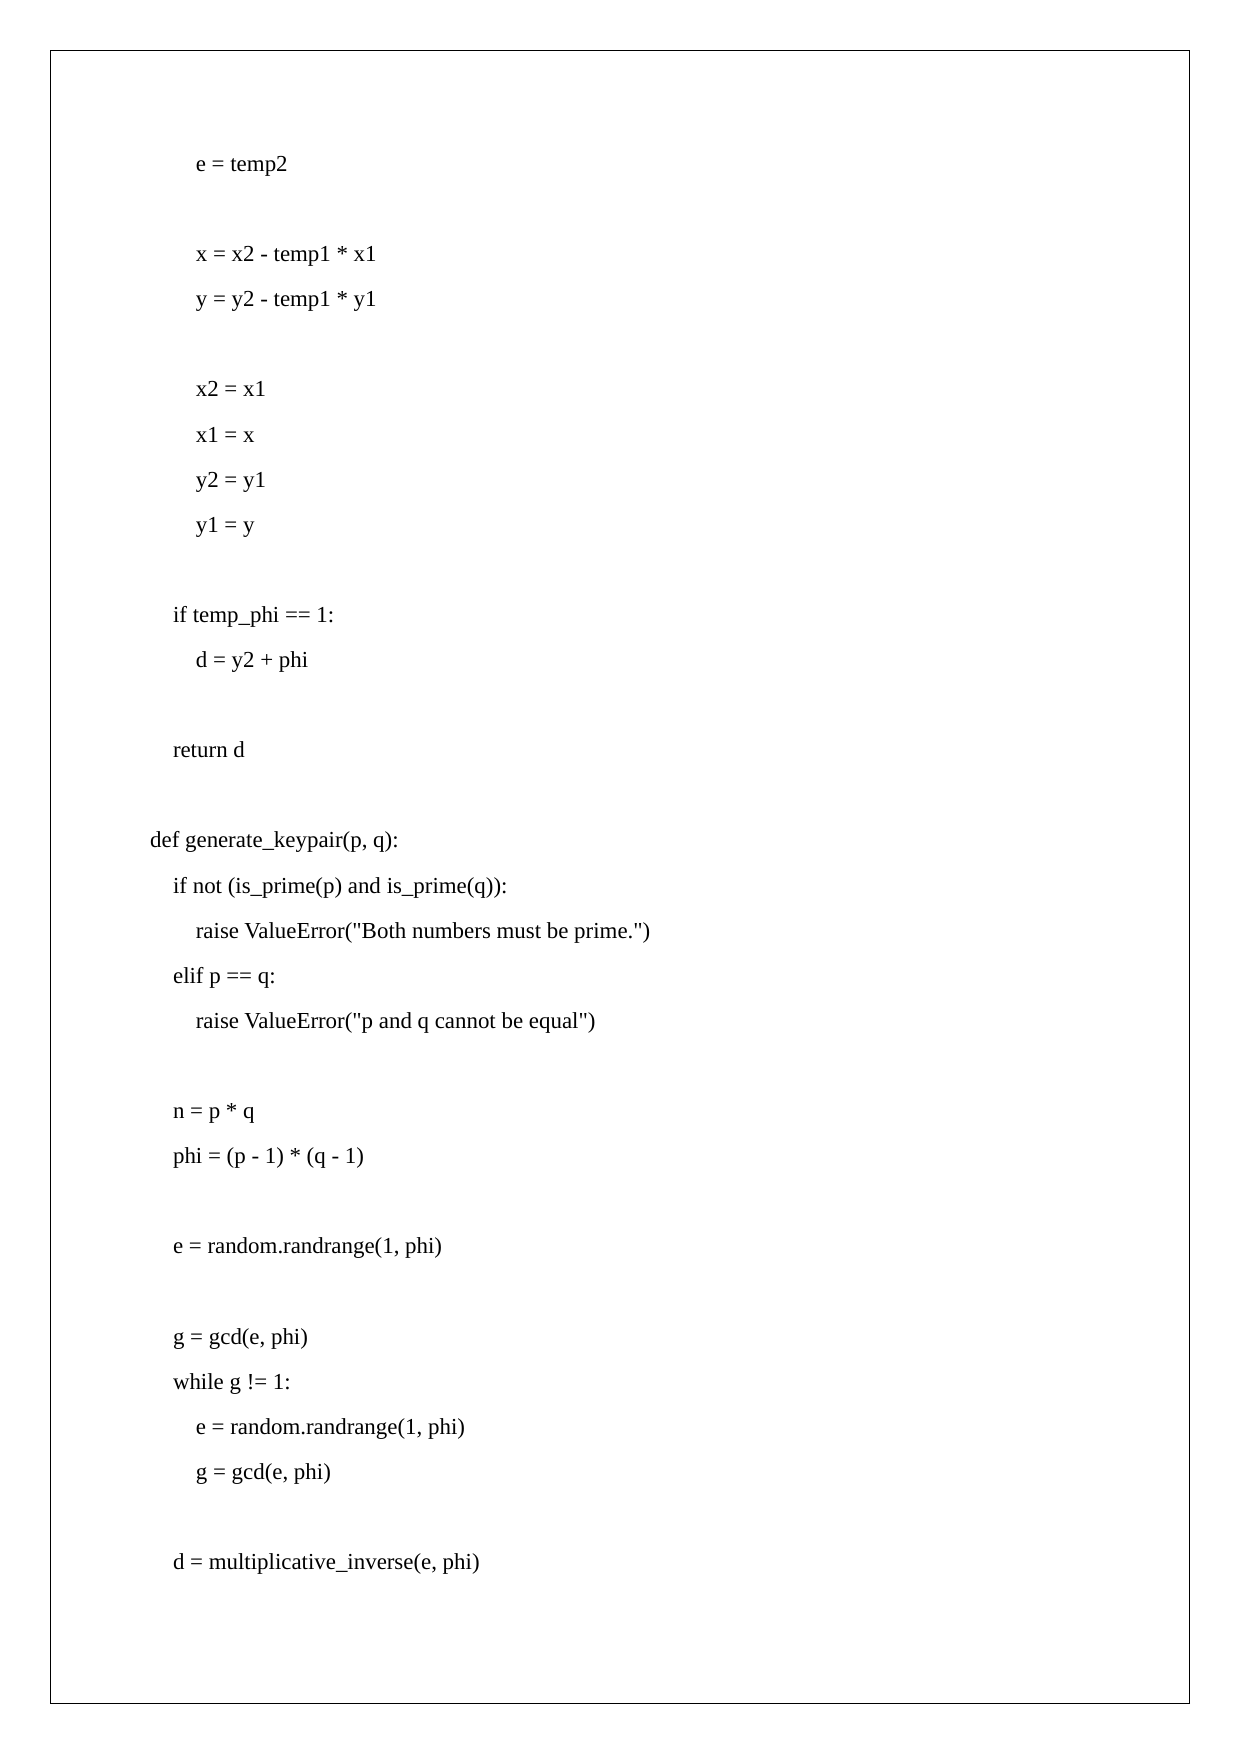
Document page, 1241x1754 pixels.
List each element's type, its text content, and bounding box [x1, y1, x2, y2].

text raise ValueError("Both numbers must be prime.") [150, 917, 1090, 943]
text y1 = y [150, 511, 1090, 537]
text e = random.randrange(1, phi) [150, 1413, 1090, 1439]
text e = temp2 [150, 150, 1090, 176]
text d = multiplicative_inverse(e, phi) [150, 1548, 1090, 1574]
text n = p * q [150, 1097, 1090, 1123]
text def generate_keypair(p, q): [150, 827, 1090, 853]
text d = y2 + phi [150, 646, 1090, 672]
text if not (is_prime(p) and is_prime(q)): [150, 872, 1090, 898]
text e = random.randrange(1, phi) [150, 1232, 1090, 1259]
text x = x2 - temp1 * x1 [150, 240, 1090, 267]
text if temp_phi == 1: [150, 601, 1090, 627]
text g = gcd(e, phi) [150, 1458, 1090, 1484]
text x2 = x1 [150, 376, 1090, 402]
text x1 = x [150, 421, 1090, 447]
text g = gcd(e, phi) [150, 1323, 1090, 1349]
text return d [150, 736, 1090, 763]
text while g != 1: [150, 1368, 1090, 1394]
text phi = (p - 1) * (q - 1) [150, 1142, 1090, 1169]
text elif p == q: [150, 962, 1090, 988]
text y = y2 - temp1 * y1 [150, 285, 1090, 312]
text raise ValueError("p and q cannot be equal") [150, 1007, 1090, 1033]
text y2 = y1 [150, 466, 1090, 492]
